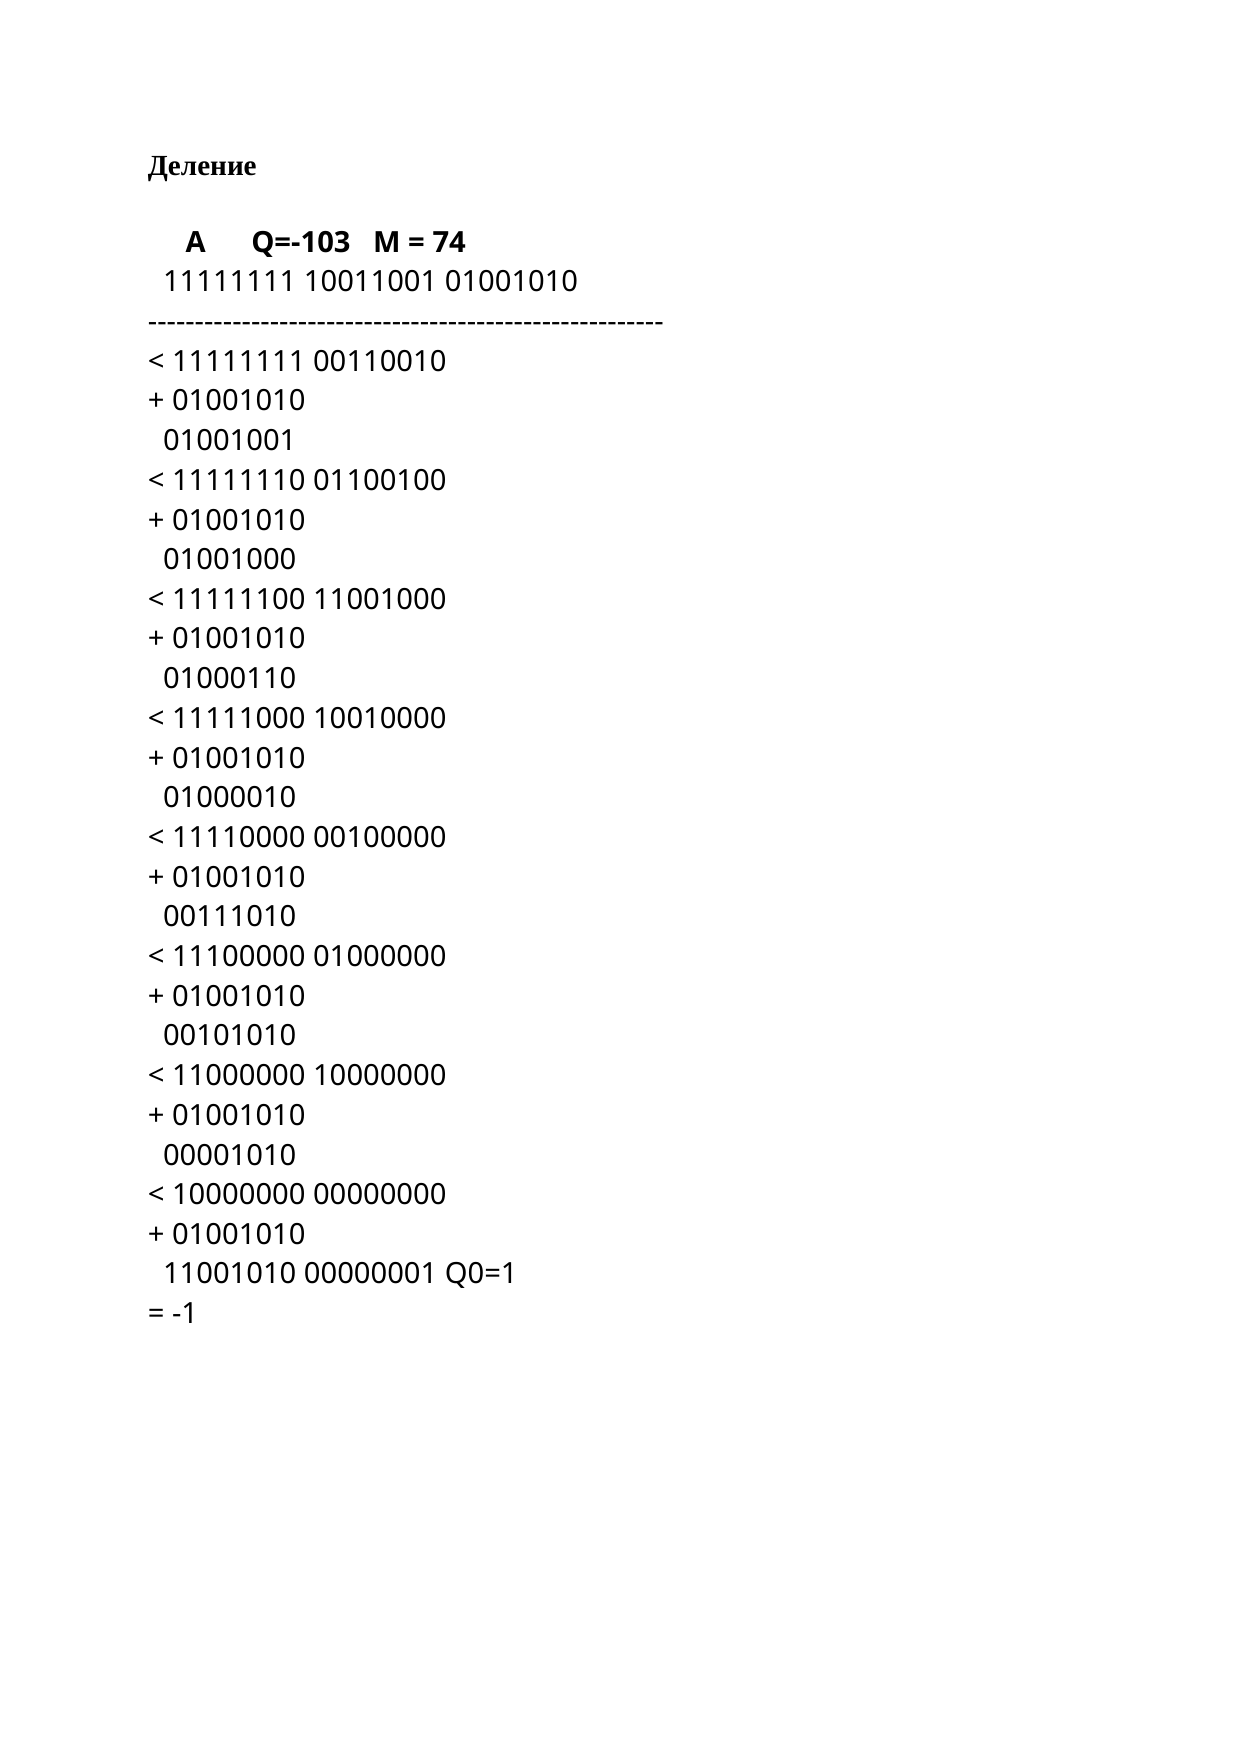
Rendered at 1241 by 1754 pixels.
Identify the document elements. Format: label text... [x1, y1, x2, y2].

text < 11000000 10000000 [148, 1054, 1152, 1094]
text + 01001010 [148, 618, 1152, 657]
text 01001000 [148, 538, 1152, 578]
text + 01001010 [148, 856, 1152, 896]
text 01001001 [148, 419, 1152, 459]
text A Q=-103 M = 74 [148, 221, 1152, 261]
text < 11111100 11001000 [148, 578, 1152, 618]
text + 01001010 [148, 499, 1152, 538]
text 01000010 [148, 777, 1152, 816]
text 00001010 [148, 1134, 1152, 1173]
text 00111010 [148, 896, 1152, 935]
text < 11110000 00100000 [148, 816, 1152, 856]
text Деление [148, 148, 1152, 181]
text < 11100000 01000000 [148, 935, 1152, 975]
text 11001010 00000001 Q0=1 [148, 1253, 1152, 1292]
text < 11111110 01100100 [148, 459, 1152, 499]
text < 11111000 10010000 [148, 697, 1152, 737]
text 01000110 [148, 657, 1152, 697]
text + 01001010 [148, 975, 1152, 1015]
text + 01001010 [148, 1213, 1152, 1253]
text + 01001010 [148, 737, 1152, 777]
text ------------------------------------------------------- [148, 300, 1152, 340]
text < 11111111 00110010 [148, 340, 1152, 380]
text 00101010 [148, 1015, 1152, 1054]
text = -1 [148, 1292, 1152, 1332]
text + 01001010 [148, 380, 1152, 419]
text + 01001010 [148, 1094, 1152, 1134]
text 11111111 10011001 01001010 [148, 261, 1152, 300]
text < 10000000 00000000 [148, 1173, 1152, 1213]
